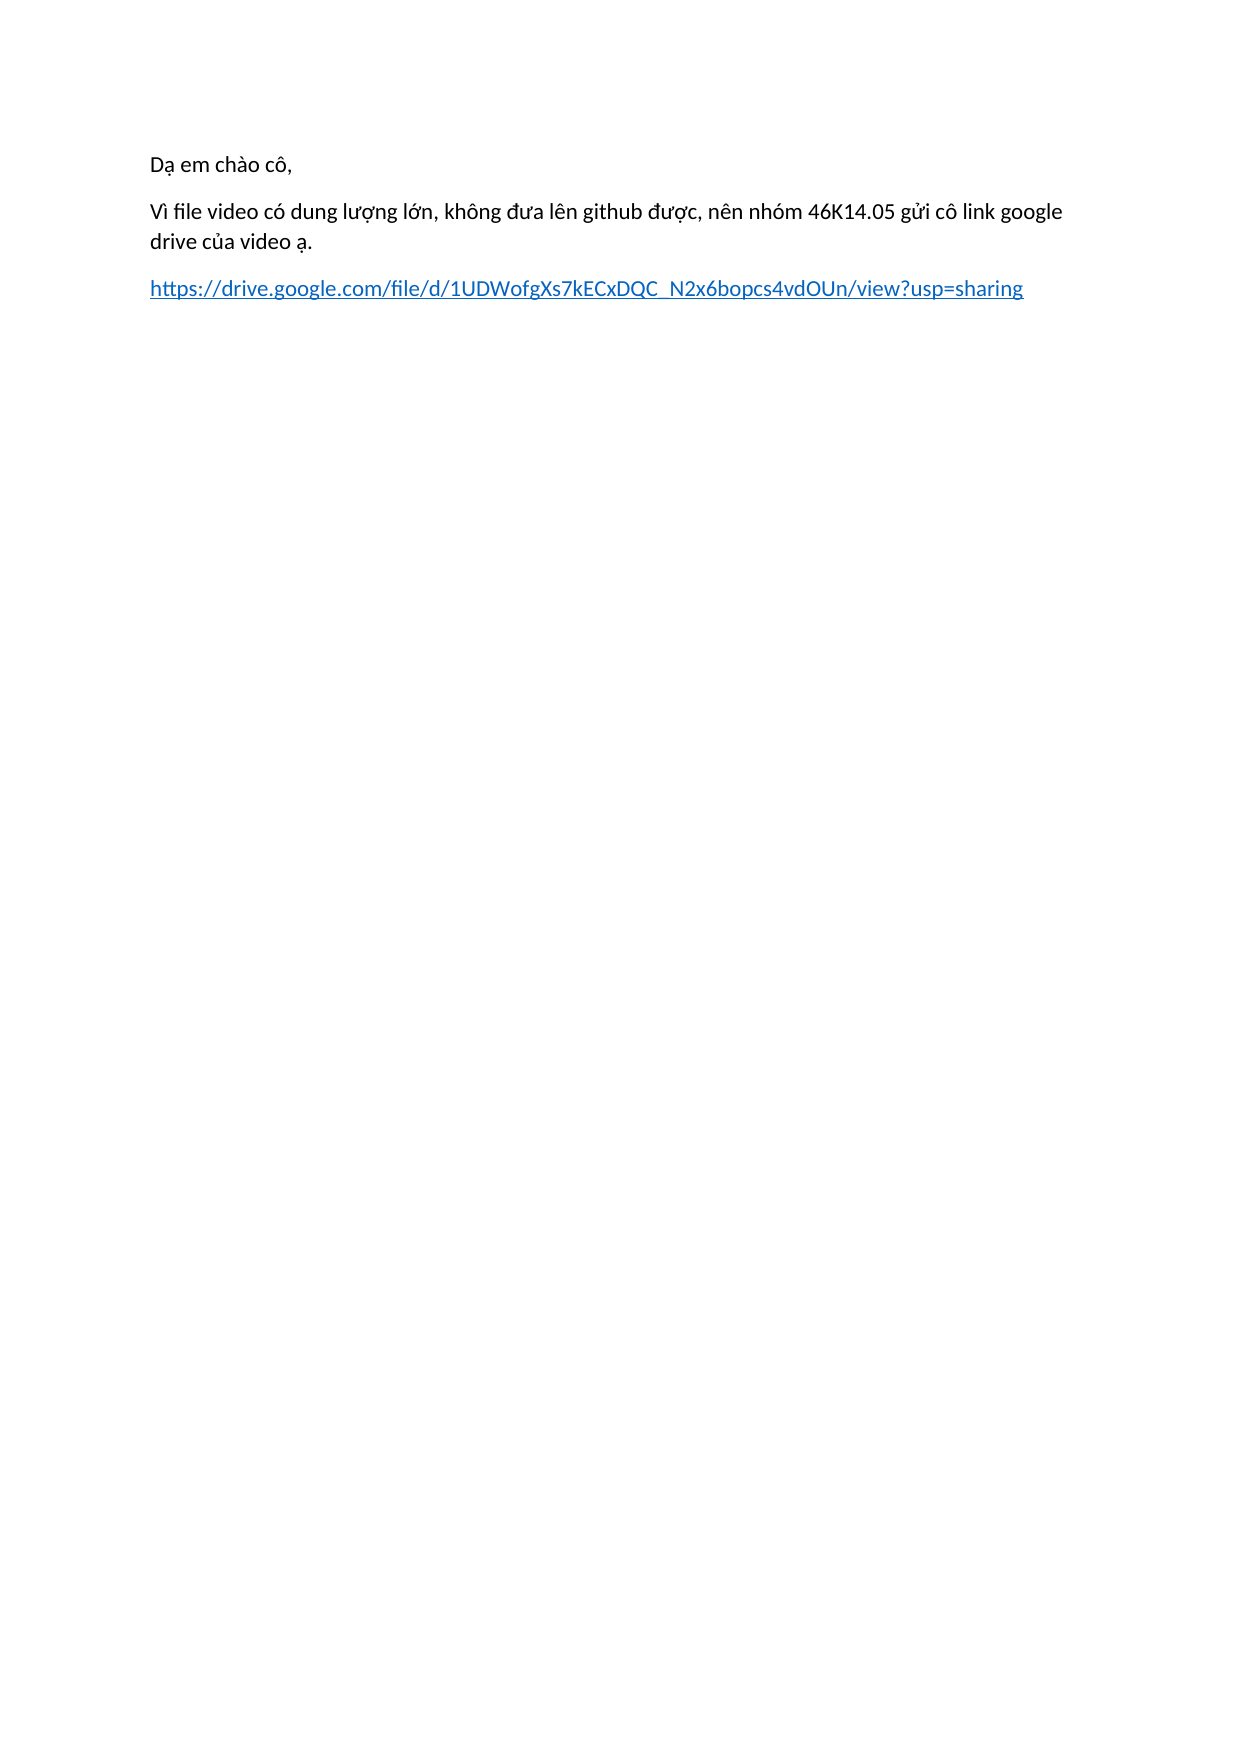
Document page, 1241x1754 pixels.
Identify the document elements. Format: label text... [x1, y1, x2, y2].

text https://drive.google.com/file/d/1UDWofgXs7kECxDQC_N2x6bopcs4vdOUn/view?usp=sharing [150, 274, 1090, 302]
text Dạ em chào cô, [150, 150, 1090, 178]
text Vì file video có dung lượng lớn, không đưa lên github được, nên nhóm 46K14.05 gửi cô link google drive của video ạ. [150, 197, 1090, 255]
